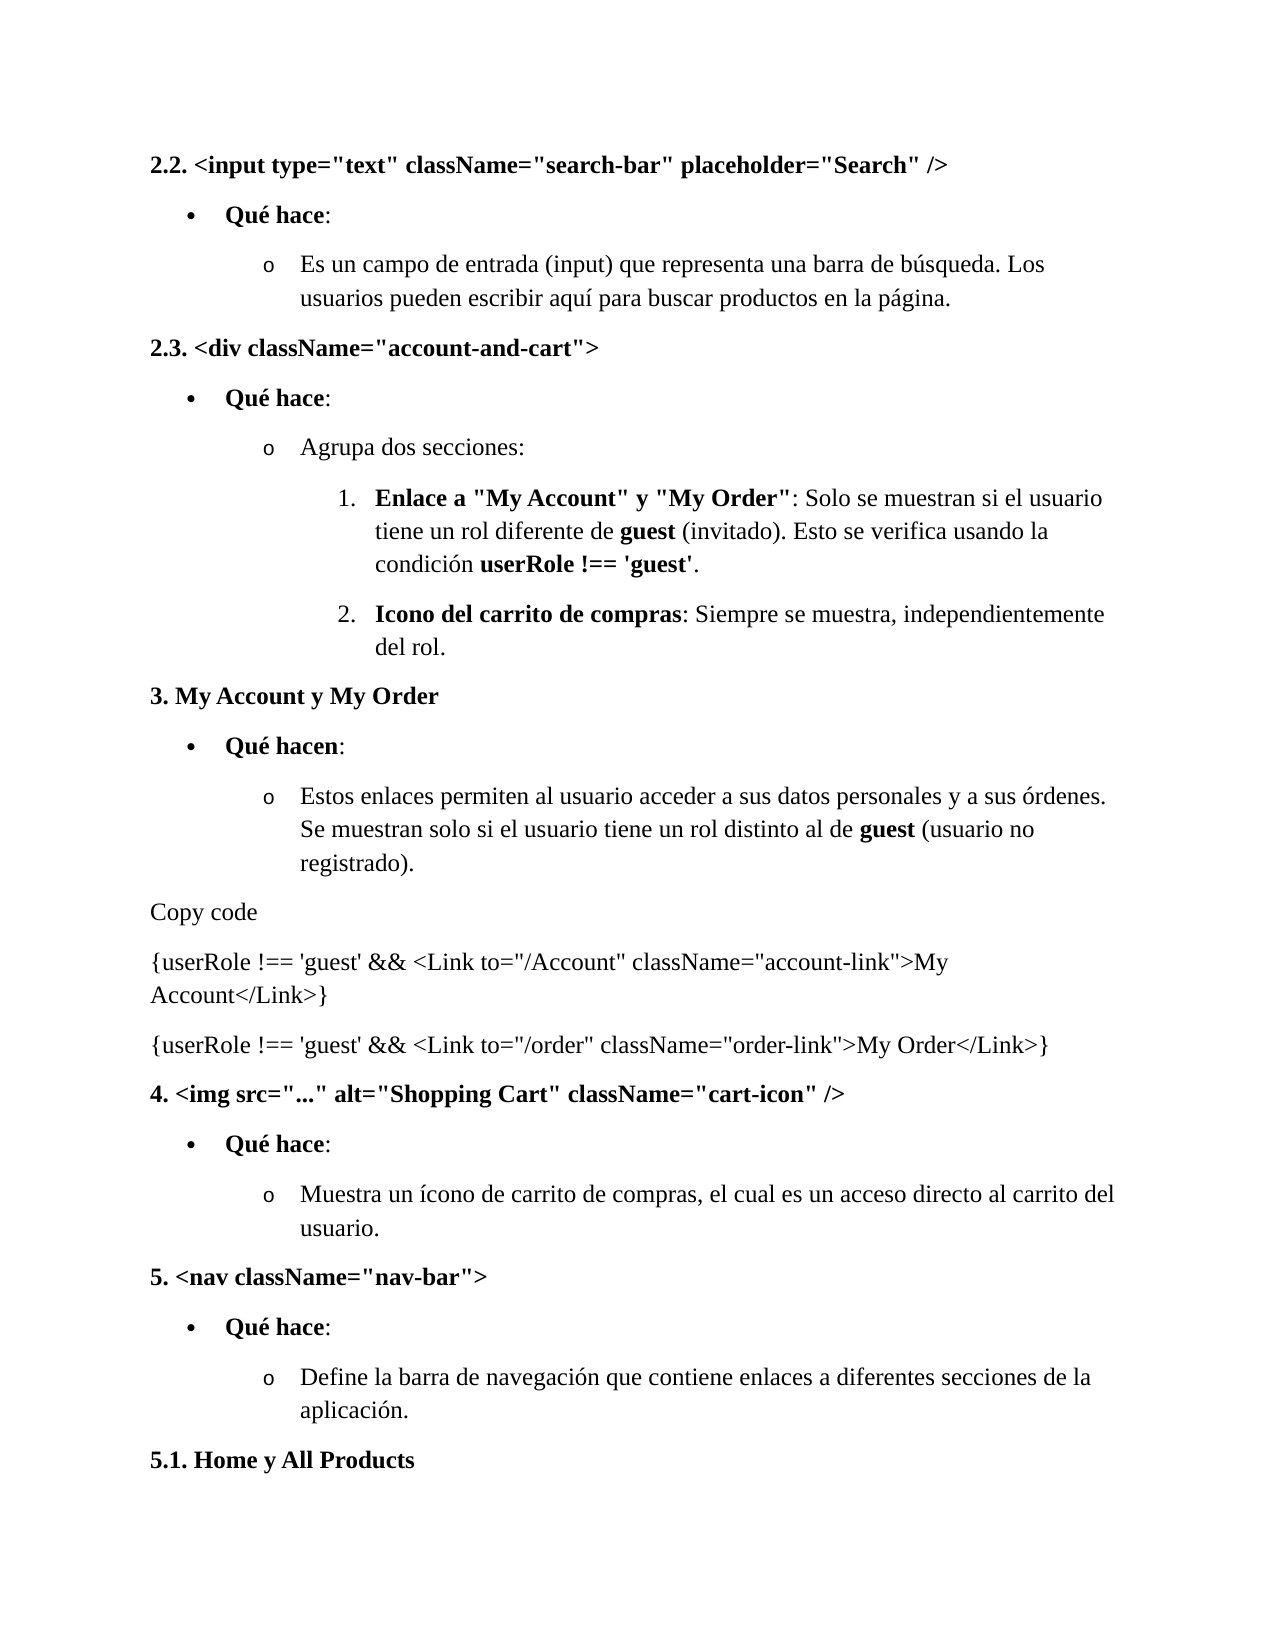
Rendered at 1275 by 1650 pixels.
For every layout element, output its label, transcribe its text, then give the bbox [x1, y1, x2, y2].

text 3. My Account y My Order [150, 681, 1125, 710]
list Define la barra de navegación que contiene enlaces a diferentes secciones de la aplicación. [262, 1362, 1125, 1424]
list Qué hace: [187, 200, 1125, 228]
text 2.2. <input type="text" className="search-bar" placeholder="Search" /> [150, 150, 1125, 179]
list Estos enlaces permiten al usuario acceder a sus datos personales y a sus órdenes. Se muestran solo si el usuario tiene un rol distinto al de guest (usuario no registrado). [262, 781, 1125, 876]
list Es un campo de entrada (input) que representa una barra de búsqueda. Los usuarios pueden escribir aquí para buscar productos en la página. [262, 249, 1125, 312]
list Agrupa dos secciones: [262, 432, 1125, 462]
text 4. <img src="..." alt="Shopping Cart" className="cart-icon" /> [150, 1079, 1125, 1108]
text 5.1. Home y All Products [150, 1445, 1125, 1474]
list Qué hace: [187, 383, 1125, 411]
text {userRole !== 'guest' && <Link to="/Account" className="account-link">My Account</Link>} [150, 947, 1125, 1009]
list Enlace a "My Account" y "My Order": Solo se muestran si el usuario tiene un rol diferente de guest (invitado). Esto se verifica usando la condición userRole !== 'guest'. [337, 483, 1125, 578]
list Qué hace: [187, 1129, 1125, 1158]
list Qué hace: [187, 1312, 1125, 1341]
list Icono del carrito de compras: Siempre se muestra, independientemente del rol. [337, 599, 1125, 660]
list Muestra un ícono de carrito de compras, el cual es un acceso directo al carrito del usuario. [262, 1179, 1125, 1241]
list Qué hacen: [187, 731, 1125, 760]
text 5. <nav className="nav-bar"> [150, 1262, 1125, 1291]
text {userRole !== 'guest' && <Link to="/order" className="order-link">My Order</Link>} [150, 1030, 1125, 1058]
text Copy code [150, 897, 1125, 926]
text 2.3. <div className="account-and-cart"> [150, 333, 1125, 362]
